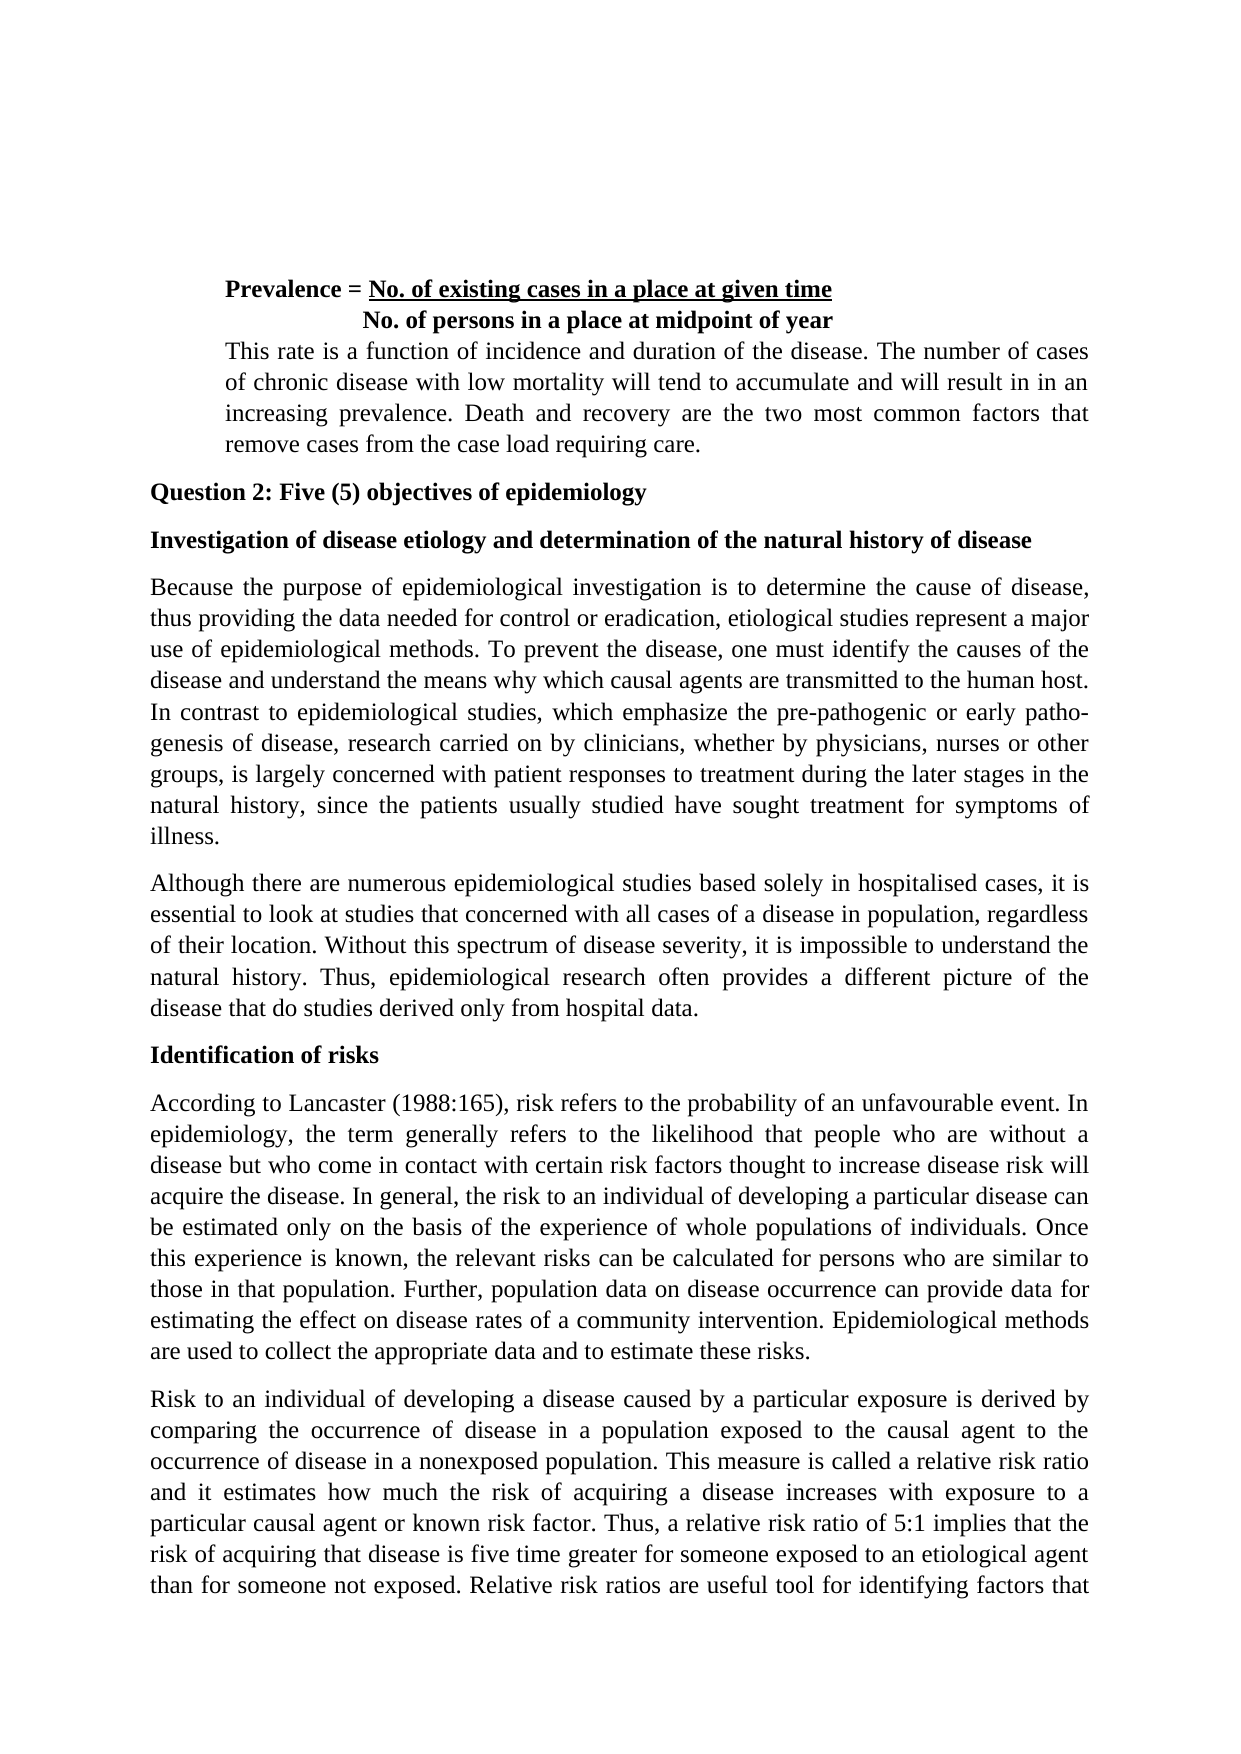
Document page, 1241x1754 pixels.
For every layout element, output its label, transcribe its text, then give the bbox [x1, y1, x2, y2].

text Because the purpose of epidemiological investigation is to determine the cause of disease, thus providing the data needed for control or eradication, etiological studies represent a major use of epidemiological methods. To prevent the disease, one must identify the causes of the disease and understand the means why which causal agents are transmitted to the human host. In contrast to epidemiological studies, which emphasize the pre-pathogenic or early patho-genesis of disease, research carried on by clinicians, whether by physicians, nurses or other groups, is largely concerned with patient responses to treatment during the later stages in the natural history, since the patients usually studied have sought treatment for symptoms of illness. [150, 572, 1090, 849]
list This rate is a function of incidence and duration of the disease. The number of cases of chronic disease with low mortality will tend to accumulate and will result in in an increasing prevalence. Death and recovery are the two most common factors that remove cases from the case load requiring care. [225, 336, 1090, 458]
text According to Lancaster (1988:165), risk refers to the probability of an unfavourable event. In epidemiology, the term generally refers to the likelihood that people who are without a disease but who come in contact with certain risk factors thought to increase disease risk will acquire the disease. In general, the risk to an individual of developing a particular disease can be estimated only on the basis of the experience of whole populations of individuals. Once this experience is known, the relevant risks can be calculated for persons who are similar to those in that population. Further, population data on disease occurrence can provide data for estimating the effect on disease rates of a community intervention. Epidemiological methods are used to collect the appropriate data and to estimate these risks. [150, 1088, 1090, 1365]
text Although there are numerous epidemiological studies based solely in hospitalised cases, it is essential to look at studies that concerned with all cases of a disease in population, regardless of their location. Without this spectrum of disease severity, it is impossible to understand the natural history. Thus, epidemiological research often provides a different picture of the disease that do studies derived only from hospital data. [150, 868, 1090, 1021]
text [150, 1384, 1090, 1599]
text Question 2: Five (5) objectives of epidemiology [150, 477, 1090, 506]
list No. of persons in a place at midpoint of year [225, 305, 1090, 334]
text Investigation of disease etiology and determination of the natural history of disease [150, 525, 1090, 553]
list Prevalence = No. of existing cases in a place at given time [225, 274, 1090, 303]
text Identification of risks [150, 1040, 1090, 1069]
